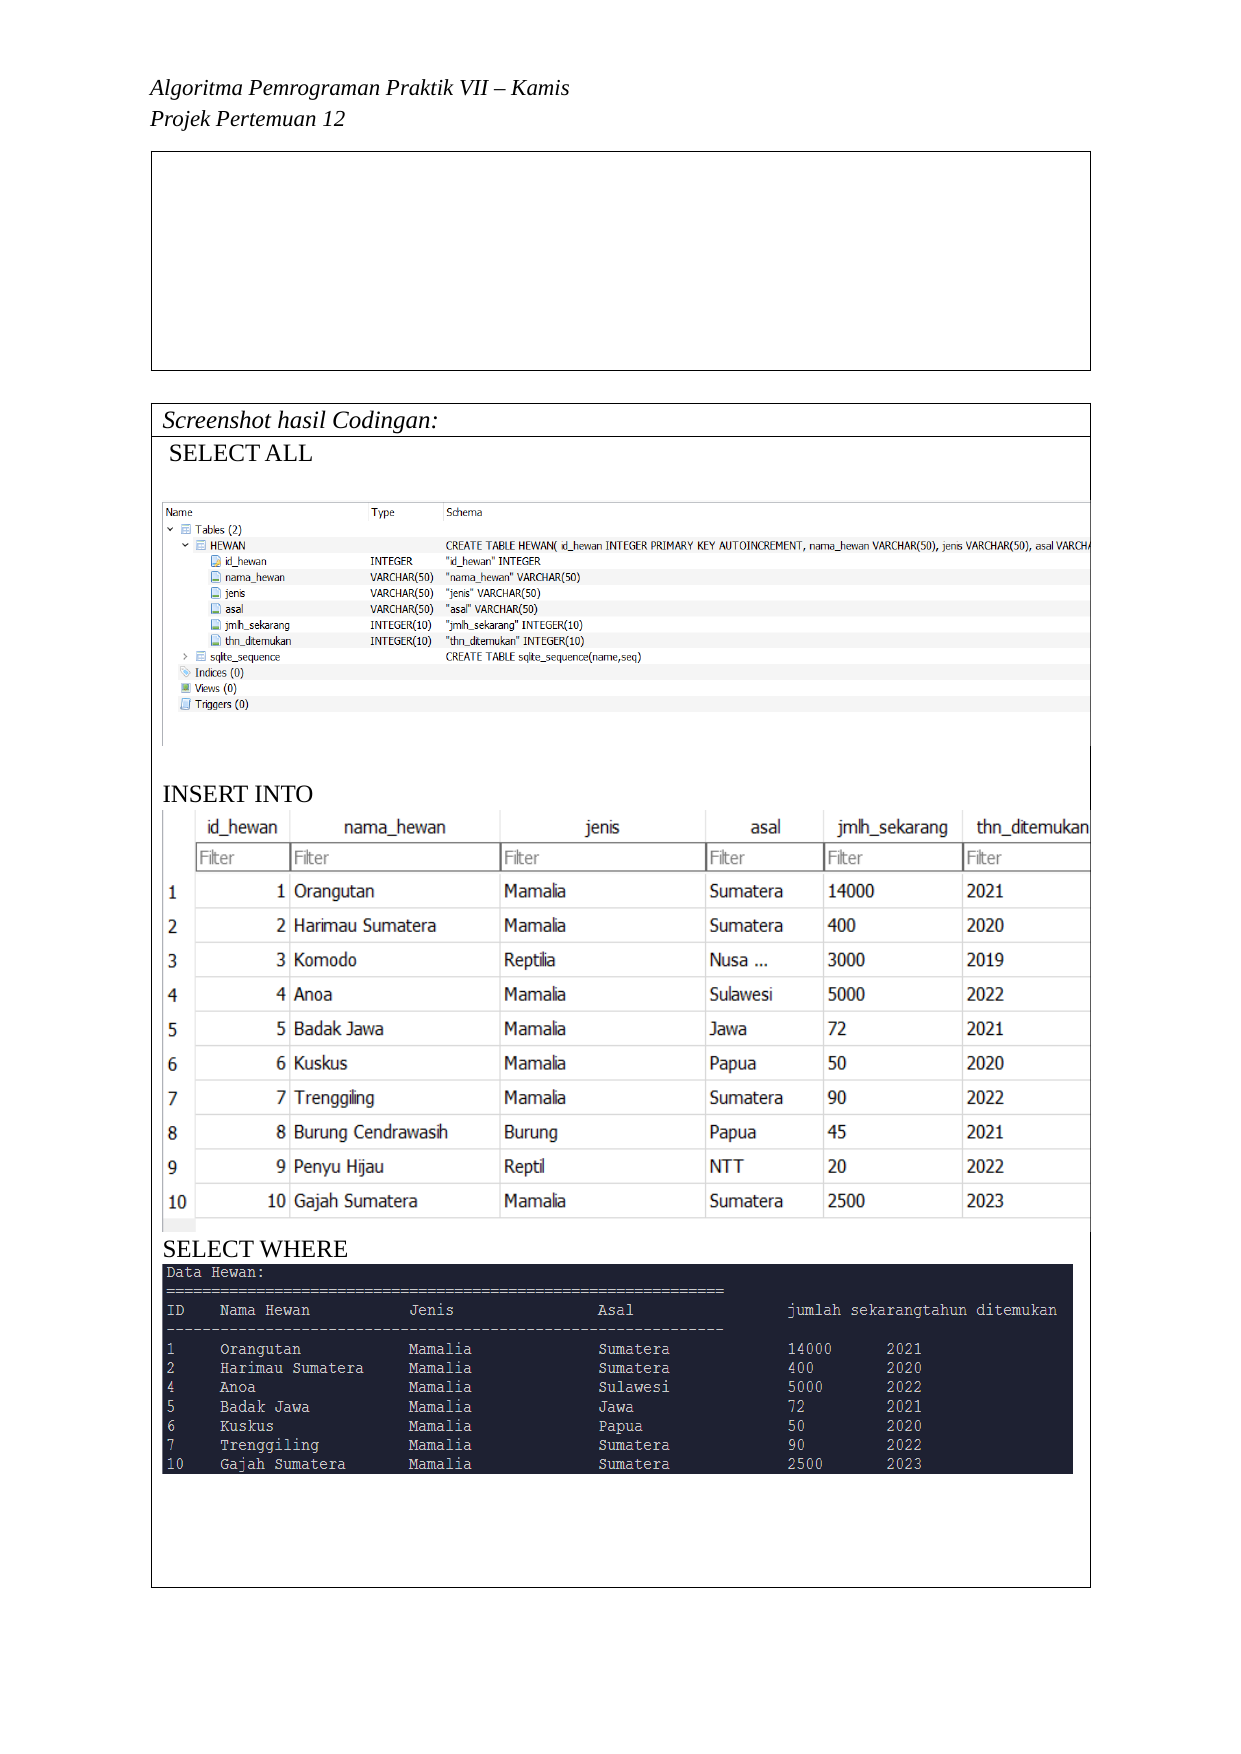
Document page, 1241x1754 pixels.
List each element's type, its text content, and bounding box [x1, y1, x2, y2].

picture [162, 810, 1091, 1232]
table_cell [152, 152, 1090, 370]
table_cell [152, 437, 1090, 1587]
table_header Screenshot hasil Codingan: [152, 404, 1090, 436]
picture [162, 500, 1091, 746]
picture [162, 1264, 1073, 1474]
